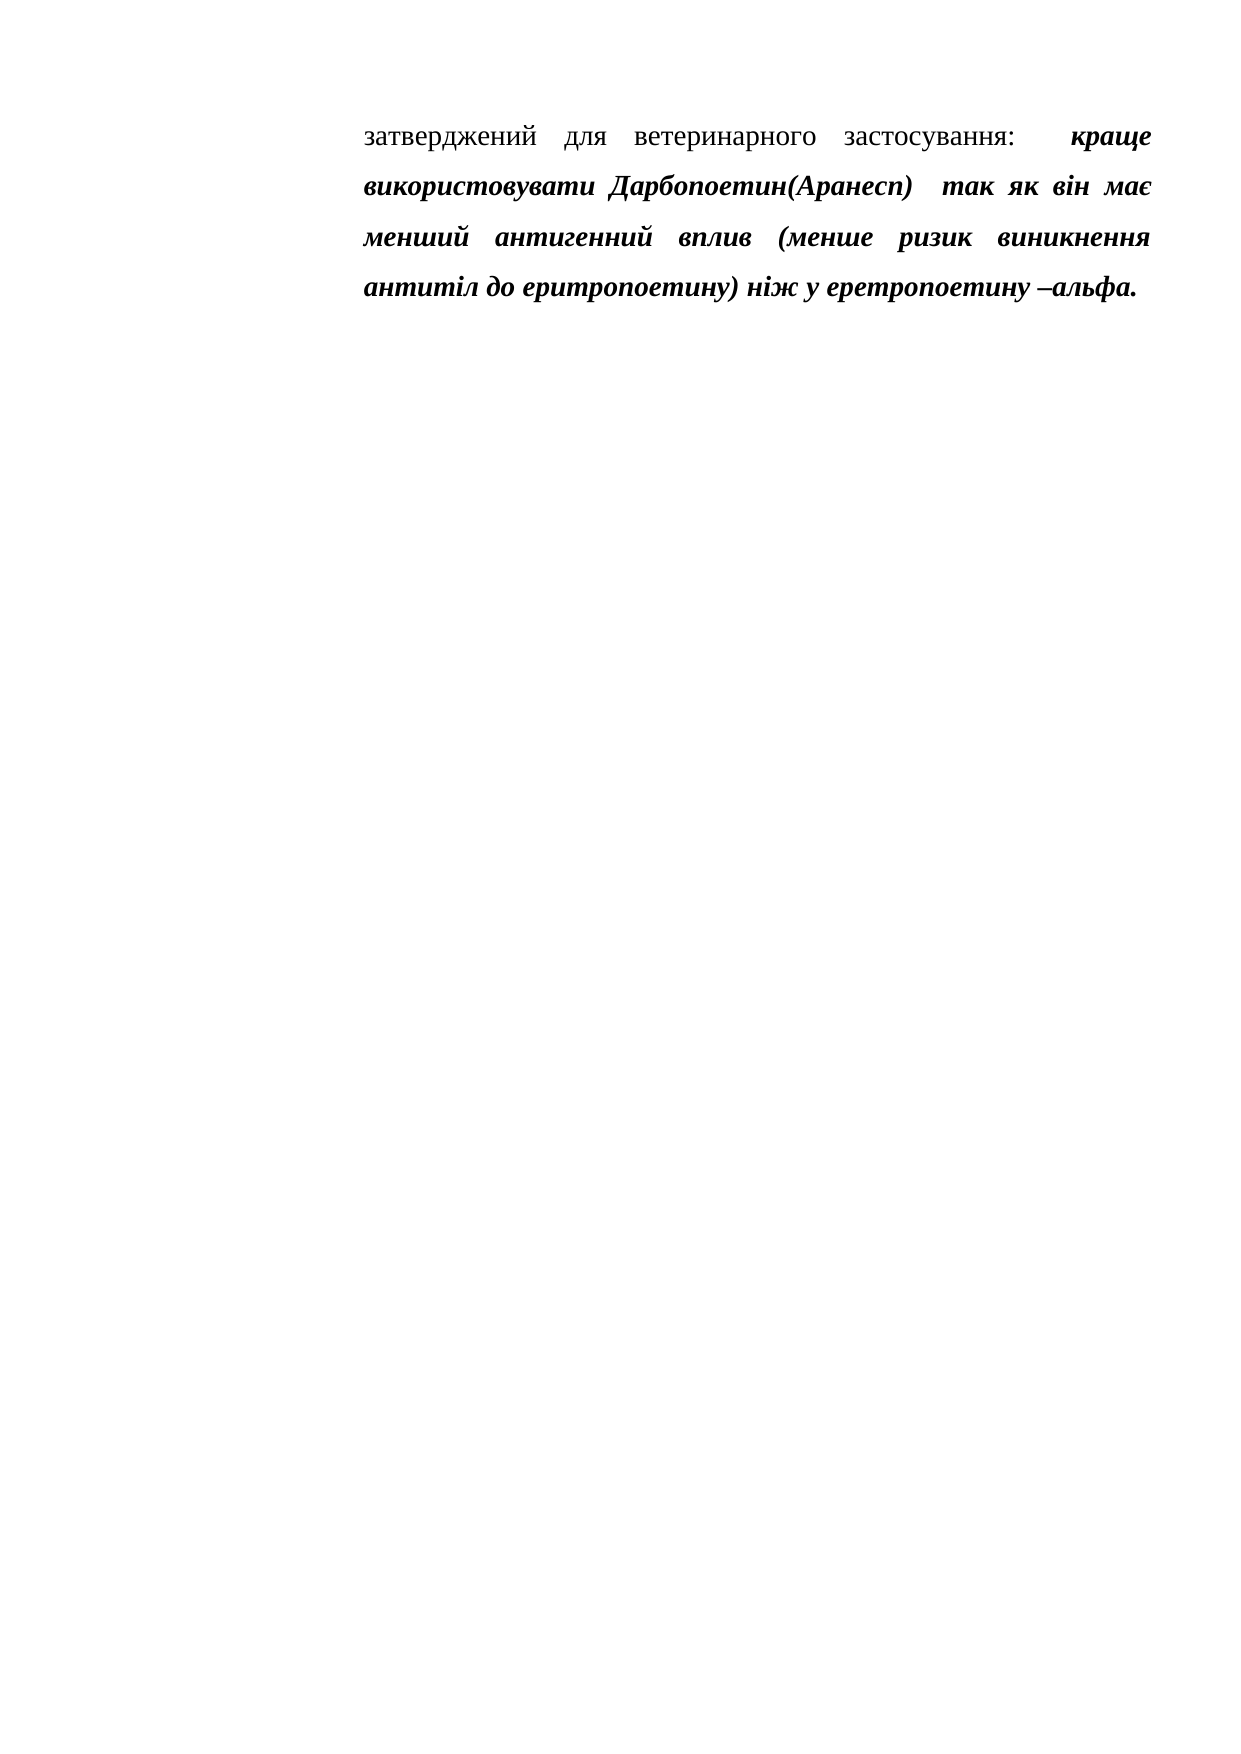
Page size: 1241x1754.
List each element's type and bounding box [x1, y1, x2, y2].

list [326, 118, 1152, 303]
